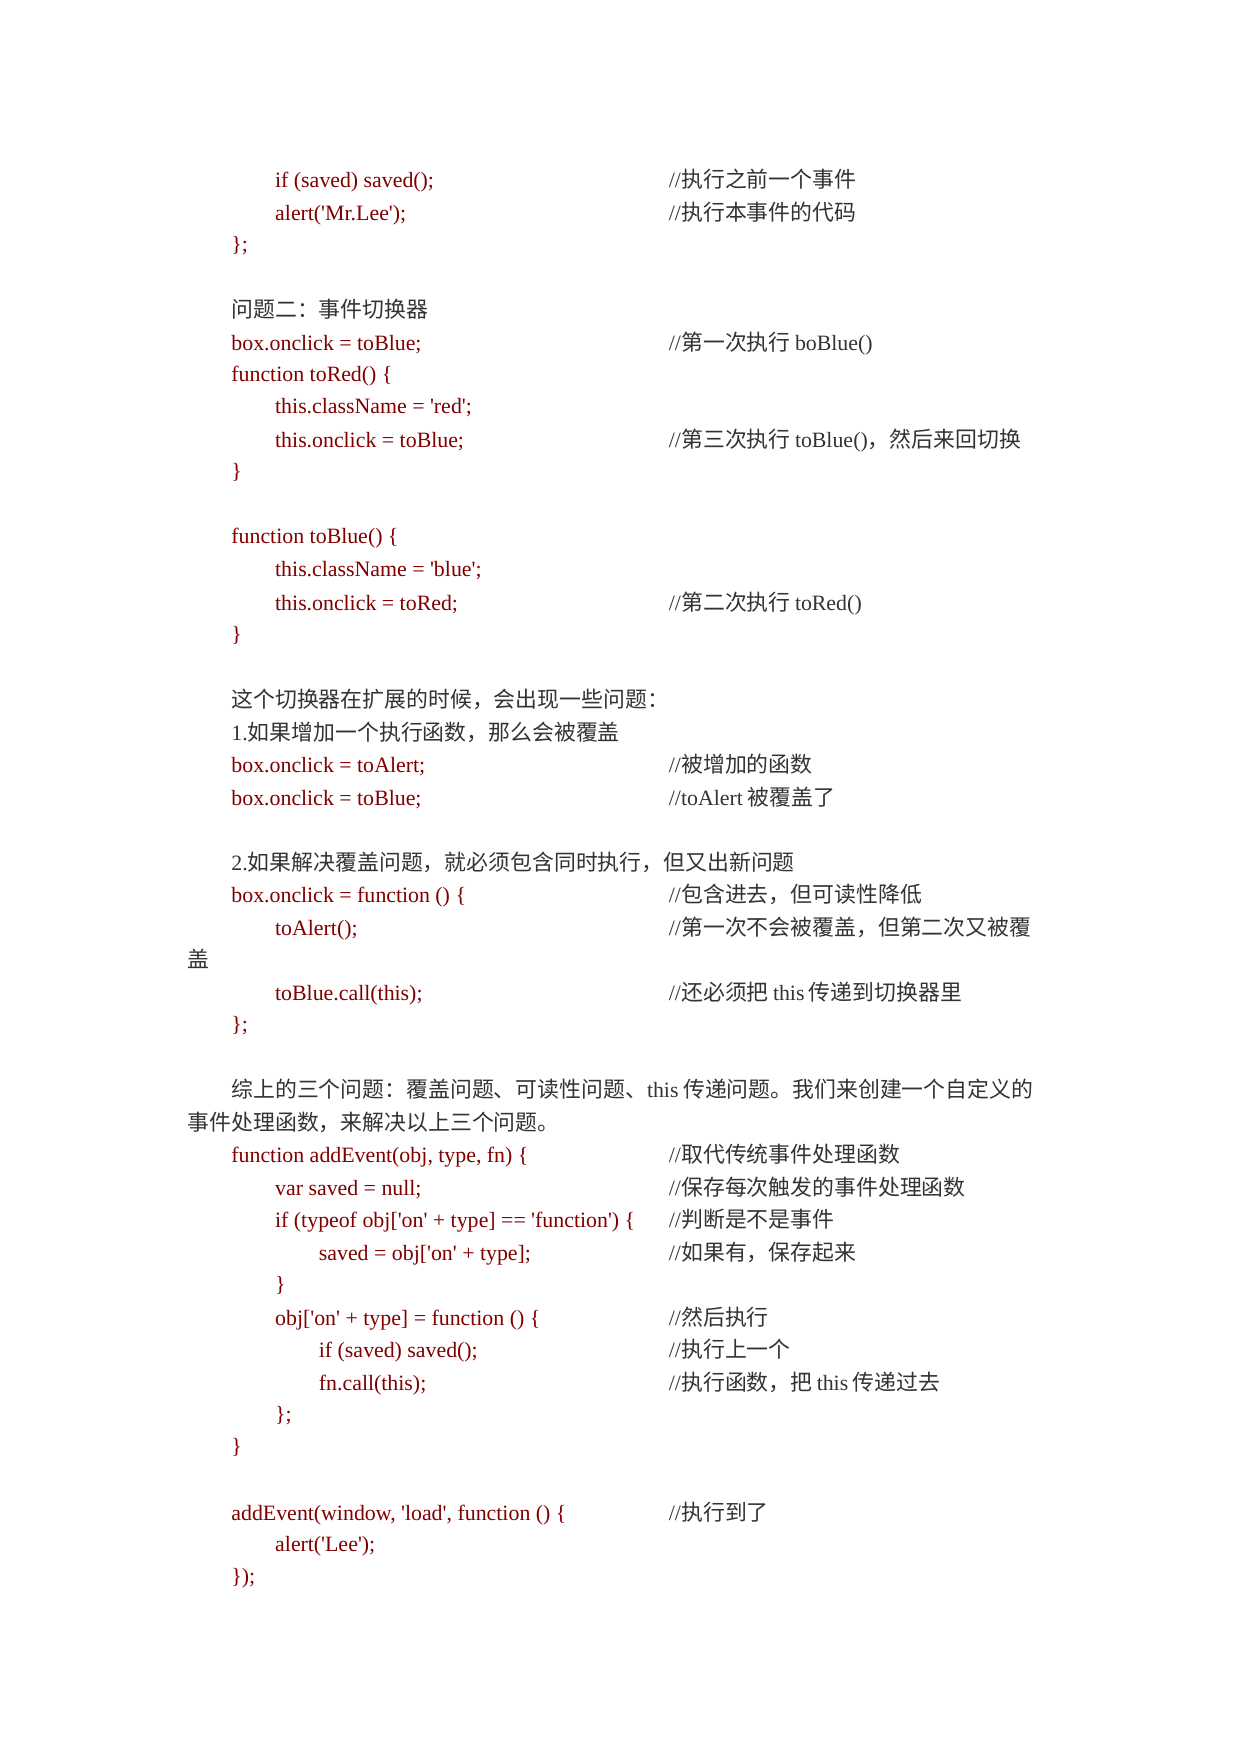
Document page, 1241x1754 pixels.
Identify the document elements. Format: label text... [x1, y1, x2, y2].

text box.onclick = toAlert; //被增加的函数 [187, 747, 1053, 779]
text fn.call(this); //执行函数，把this传递过去 [187, 1364, 1053, 1397]
text this.onclick = toRed; //第二次执行toRed() [187, 584, 1053, 617]
text if (saved) saved(); //执行之前一个事件 [187, 162, 1053, 194]
text this.onclick = toBlue; //第三次执行toBlue()，然后来回切换 [187, 422, 1053, 454]
text toAlert(); //第一次不会被覆盖，但第二次又被覆盖 [187, 909, 1053, 974]
text 这个切换器在扩展的时候，会出现一些问题： [187, 682, 1053, 714]
text } [187, 454, 1053, 487]
text if (saved) saved(); //执行上一个 [275, 1332, 1053, 1364]
text function toBlue() { [187, 519, 1053, 552]
text obj['on' + type] = function () { //然后执行 [187, 1299, 1053, 1332]
text } [187, 617, 1053, 649]
text this.className = 'blue'; [187, 552, 1053, 584]
text 问题二：事件切换器 [187, 292, 1053, 324]
text box.onclick = toBlue; //toAlert被覆盖了 [187, 779, 1053, 812]
text box.onclick = function () { //包含进去，但可读性降低 [187, 877, 1053, 909]
text 1.如果增加一个执行函数，那么会被覆盖 [187, 714, 1053, 747]
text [187, 1494, 1053, 1527]
text saved = obj['on' + type]; //如果有，保存起来 [187, 1234, 1053, 1267]
text if (typeof obj['on' + type] == 'function') { //判断是不是事件 [187, 1202, 1053, 1234]
text function addEvent(obj, type, fn) { //取代传统事件处理函数 [187, 1137, 1053, 1169]
text 综上的三个问题：覆盖问题、可读性问题、this传递问题。我们来创建一个自定义的事件处理函数，来解决以上三个问题。 [187, 1072, 1053, 1137]
text }; [187, 227, 1053, 259]
list 如果解决覆盖问题，就必须包含同时执行，但又出新问题 [187, 844, 1053, 877]
text } [187, 1429, 1053, 1462]
text alert('Lee'); [187, 1527, 1053, 1559]
text function toRed() { [187, 357, 1053, 389]
text }; [187, 1397, 1053, 1429]
text var saved = null; //保存每次触发的事件处理函数 [187, 1169, 1053, 1202]
text }); [187, 1559, 1053, 1592]
text box.onclick = toBlue; //第一次执行boBlue() [187, 324, 1053, 357]
text } [187, 1267, 1053, 1299]
text this.className = 'red'; [187, 389, 1053, 422]
text alert('Mr.Lee'); //执行本事件的代码 [187, 194, 1053, 227]
text toBlue.call(this); //还必须把this传递到切换器里 [187, 974, 1053, 1007]
text }; [187, 1007, 1053, 1039]
